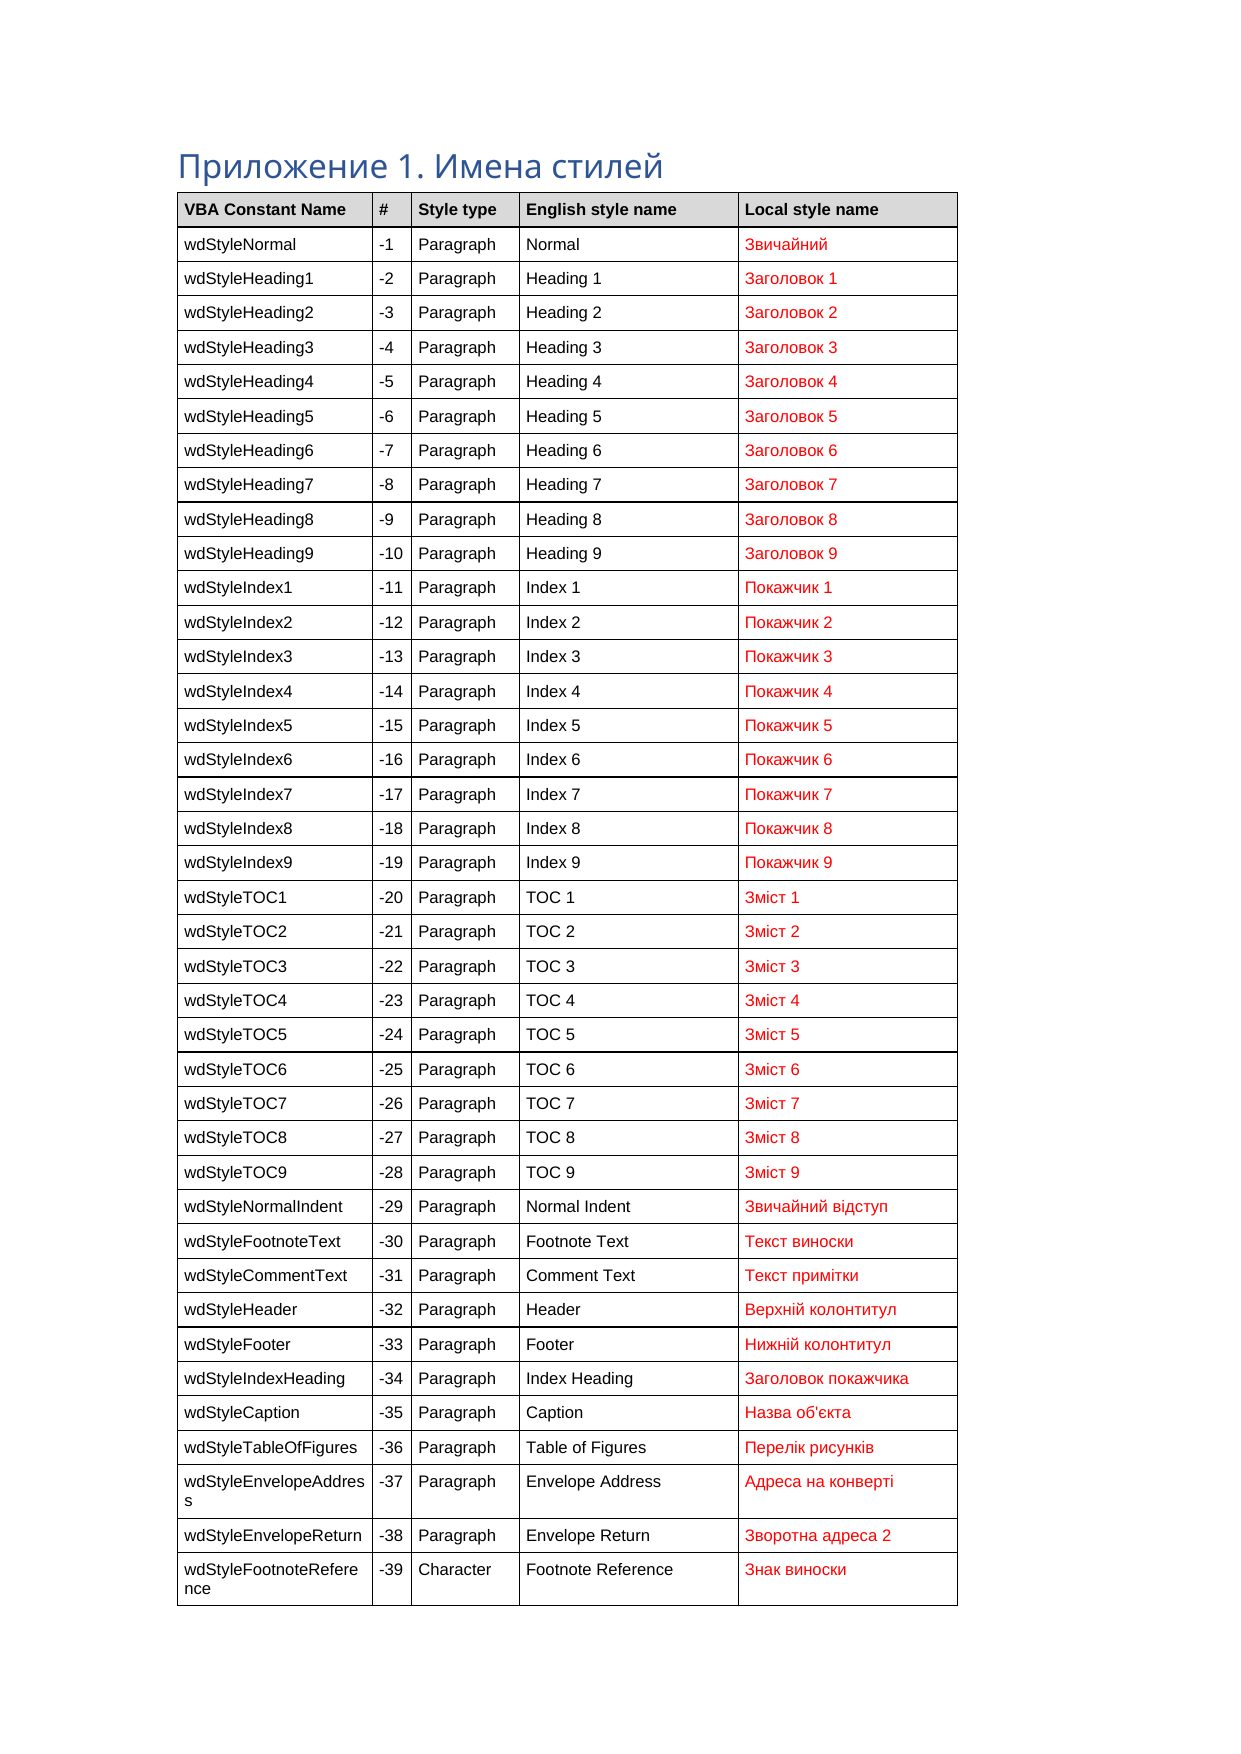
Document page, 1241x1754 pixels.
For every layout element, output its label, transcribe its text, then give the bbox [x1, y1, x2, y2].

table_cell TOC 7 [520, 1087, 738, 1120]
table_cell Index 8 [520, 812, 738, 845]
table_cell -4 [373, 331, 411, 364]
table_cell Зміст 5 [739, 1018, 957, 1051]
table_cell Paragraph [412, 1396, 519, 1429]
table_cell Character [412, 1553, 519, 1605]
table_cell Зміст 6 [739, 1053, 957, 1086]
table_cell Заголовок 2 [739, 296, 957, 329]
table_cell -15 [373, 709, 411, 742]
table_cell Paragraph [412, 1190, 519, 1223]
table_cell wdStyleHeading6 [178, 434, 372, 467]
table_cell wdStyleIndex9 [178, 846, 372, 879]
table_cell Paragraph [412, 949, 519, 983]
table_cell -12 [373, 606, 411, 639]
table_cell Заголовок покажчика [739, 1362, 957, 1395]
table_cell Paragraph [412, 296, 519, 329]
table_cell -34 [373, 1362, 411, 1395]
table_cell Comment Text [520, 1259, 738, 1292]
table_cell wdStyleIndex1 [178, 571, 372, 604]
table_cell Index 1 [520, 571, 738, 604]
table_cell Paragraph [412, 1156, 519, 1189]
table_cell -31 [373, 1259, 411, 1292]
table_cell Paragraph [412, 262, 519, 295]
table_cell wdStyleTOC8 [178, 1121, 372, 1154]
table_cell Paragraph [412, 846, 519, 879]
table_cell Index 9 [520, 846, 738, 879]
table_header Style type [412, 193, 519, 226]
table_cell Footnote Reference [520, 1553, 738, 1605]
table_cell -10 [373, 537, 411, 570]
table_cell wdStyleFootnoteReference [178, 1553, 372, 1605]
table_cell wdStyleHeading7 [178, 468, 372, 501]
table_cell -18 [373, 812, 411, 845]
table_cell Table of Figures [520, 1431, 738, 1464]
table_cell Header [520, 1293, 738, 1326]
table_cell Заголовок 1 [739, 262, 957, 295]
table_cell TOC 8 [520, 1121, 738, 1154]
table_cell Paragraph [412, 571, 519, 604]
table_cell Paragraph [412, 331, 519, 364]
table_cell Заголовок 8 [739, 503, 957, 536]
table_cell Paragraph [412, 984, 519, 1017]
table_cell -37 [373, 1465, 411, 1517]
table_cell wdStyleFootnoteText [178, 1224, 372, 1258]
table_cell wdStyleHeading4 [178, 365, 372, 398]
table_cell -29 [373, 1190, 411, 1223]
table_cell Index 4 [520, 674, 738, 708]
table_cell wdStyleIndex5 [178, 709, 372, 742]
table_cell Paragraph [412, 1328, 519, 1361]
table_cell Покажчик 7 [739, 778, 957, 811]
table_cell Paragraph [412, 1465, 519, 1517]
table_cell Index 3 [520, 640, 738, 673]
table_cell -5 [373, 365, 411, 398]
table_cell Paragraph [412, 1362, 519, 1395]
table_cell Paragraph [412, 606, 519, 639]
table_cell wdStyleTOC1 [178, 881, 372, 914]
table_cell Normal Indent [520, 1190, 738, 1223]
table_cell Index 6 [520, 743, 738, 776]
table_cell Paragraph [412, 399, 519, 433]
table_cell wdStyleHeading5 [178, 399, 372, 433]
table_cell Heading 3 [520, 331, 738, 364]
table_cell -8 [373, 468, 411, 501]
table_cell wdStyleTOC7 [178, 1087, 372, 1120]
table_cell Footnote Text [520, 1224, 738, 1258]
table_cell Заголовок 3 [739, 331, 957, 364]
table_cell Звичайний відступ [739, 1190, 957, 1223]
table_cell wdStyleIndex6 [178, 743, 372, 776]
table_cell Paragraph [412, 365, 519, 398]
table_cell Зміст 3 [739, 949, 957, 983]
table_cell Paragraph [412, 1293, 519, 1326]
table_cell Index 2 [520, 606, 738, 639]
table_cell Paragraph [412, 778, 519, 811]
table_cell wdStyleTOC6 [178, 1053, 372, 1086]
table_cell -1 [373, 228, 411, 261]
table_cell Заголовок 6 [739, 434, 957, 467]
table_cell Назва об'єкта [739, 1396, 957, 1429]
table_cell TOC 2 [520, 915, 738, 948]
table_cell Paragraph [412, 228, 519, 261]
table_cell Footer [520, 1328, 738, 1361]
table_cell Heading 5 [520, 399, 738, 433]
table_cell TOC 1 [520, 881, 738, 914]
table_cell Paragraph [412, 1519, 519, 1552]
table_cell TOC 6 [520, 1053, 738, 1086]
table_cell Заголовок 9 [739, 537, 957, 570]
table_cell Paragraph [412, 1053, 519, 1086]
table_cell TOC 9 [520, 1156, 738, 1189]
table_cell Paragraph [412, 915, 519, 948]
table_cell wdStyleIndex4 [178, 674, 372, 708]
table_cell -32 [373, 1293, 411, 1326]
table_cell Paragraph [412, 1121, 519, 1154]
table_cell Heading 6 [520, 434, 738, 467]
table_cell -17 [373, 778, 411, 811]
table_cell Покажчик 9 [739, 846, 957, 879]
table_cell Envelope Return [520, 1519, 738, 1552]
table_cell Зміст 7 [739, 1087, 957, 1120]
table_cell Paragraph [412, 1224, 519, 1258]
table_cell Зміст 4 [739, 984, 957, 1017]
table_cell Покажчик 4 [739, 674, 957, 708]
table_cell wdStyleHeading8 [178, 503, 372, 536]
table_cell wdStyleIndex8 [178, 812, 372, 845]
table_cell wdStyleTOC5 [178, 1018, 372, 1051]
table_cell Paragraph [412, 1018, 519, 1051]
table_cell Заголовок 5 [739, 399, 957, 433]
table_cell wdStyleNormalIndent [178, 1190, 372, 1223]
table_cell Нижній колонтитул [739, 1328, 957, 1361]
table_cell -20 [373, 881, 411, 914]
table_cell Зворотна адреса 2 [739, 1519, 957, 1552]
table_cell Текст виноски [739, 1224, 957, 1258]
table_cell wdStyleIndex7 [178, 778, 372, 811]
table_header VBA Constant Name [178, 193, 372, 226]
table_cell Зміст 8 [739, 1121, 957, 1154]
table_cell -24 [373, 1018, 411, 1051]
table_cell TOC 5 [520, 1018, 738, 1051]
table_cell Heading 4 [520, 365, 738, 398]
table_cell Звичайний [739, 228, 957, 261]
table_cell Heading 7 [520, 468, 738, 501]
table_cell wdStyleTableOfFigures [178, 1431, 372, 1464]
table_cell Paragraph [412, 881, 519, 914]
table_cell Покажчик 8 [739, 812, 957, 845]
table_cell wdStyleHeader [178, 1293, 372, 1326]
table_cell wdStyleNormal [178, 228, 372, 261]
table_cell wdStyleHeading1 [178, 262, 372, 295]
table_cell -25 [373, 1053, 411, 1086]
table_cell -39 [373, 1553, 411, 1605]
table_cell -38 [373, 1519, 411, 1552]
table_header # [373, 193, 411, 226]
table_cell -16 [373, 743, 411, 776]
table_cell -22 [373, 949, 411, 983]
subtitle Приложение 1. Имена стилей [177, 143, 1152, 188]
table_cell -13 [373, 640, 411, 673]
table_cell Index 5 [520, 709, 738, 742]
table_cell Caption [520, 1396, 738, 1429]
table_cell wdStyleIndex2 [178, 606, 372, 639]
table_cell -27 [373, 1121, 411, 1154]
table_cell Heading 2 [520, 296, 738, 329]
table_cell Paragraph [412, 503, 519, 536]
table_cell wdStyleEnvelopeAddress [178, 1465, 372, 1517]
table_cell Заголовок 7 [739, 468, 957, 501]
table_cell -23 [373, 984, 411, 1017]
table_cell wdStyleTOC4 [178, 984, 372, 1017]
table_cell Зміст 1 [739, 881, 957, 914]
table_cell Heading 8 [520, 503, 738, 536]
table_cell Index Heading [520, 1362, 738, 1395]
table_cell -2 [373, 262, 411, 295]
table_cell TOC 4 [520, 984, 738, 1017]
table_cell wdStyleIndex3 [178, 640, 372, 673]
table_cell Покажчик 2 [739, 606, 957, 639]
table_cell wdStyleTOC3 [178, 949, 372, 983]
table_cell -14 [373, 674, 411, 708]
table_cell Знак виноски [739, 1553, 957, 1605]
table_cell -36 [373, 1431, 411, 1464]
table_cell wdStyleHeading2 [178, 296, 372, 329]
table_cell -33 [373, 1328, 411, 1361]
table_cell wdStyleTOC9 [178, 1156, 372, 1189]
table_cell wdStyleEnvelopeReturn [178, 1519, 372, 1552]
table_cell Paragraph [412, 743, 519, 776]
table_cell -28 [373, 1156, 411, 1189]
table_cell -30 [373, 1224, 411, 1258]
table_cell TOC 3 [520, 949, 738, 983]
table_cell Верхній колонтитул [739, 1293, 957, 1326]
table_cell wdStyleTOC2 [178, 915, 372, 948]
table_cell wdStyleIndexHeading [178, 1362, 372, 1395]
table_cell -9 [373, 503, 411, 536]
table_cell -6 [373, 399, 411, 433]
table_cell Paragraph [412, 1087, 519, 1120]
table_cell -7 [373, 434, 411, 467]
table_header Local style name [739, 193, 957, 226]
table_cell Покажчик 6 [739, 743, 957, 776]
table_cell Paragraph [412, 812, 519, 845]
table_cell Paragraph [412, 1431, 519, 1464]
table_cell Paragraph [412, 434, 519, 467]
table_cell Покажчик 3 [739, 640, 957, 673]
table_cell wdStyleFooter [178, 1328, 372, 1361]
table_cell Normal [520, 228, 738, 261]
table_cell Зміст 2 [739, 915, 957, 948]
table_cell -19 [373, 846, 411, 879]
table_cell Адреса на конверті [739, 1465, 957, 1517]
table_cell wdStyleCaption [178, 1396, 372, 1429]
table_cell Heading 1 [520, 262, 738, 295]
table_cell Paragraph [412, 537, 519, 570]
table_cell -11 [373, 571, 411, 604]
table_cell Paragraph [412, 468, 519, 501]
table_cell Heading 9 [520, 537, 738, 570]
table_cell -26 [373, 1087, 411, 1120]
table_cell Paragraph [412, 1259, 519, 1292]
table_cell -21 [373, 915, 411, 948]
table_cell Envelope Address [520, 1465, 738, 1517]
table_cell wdStyleHeading3 [178, 331, 372, 364]
table_cell Paragraph [412, 709, 519, 742]
table_cell wdStyleCommentText [178, 1259, 372, 1292]
table_cell Перелік рисунків [739, 1431, 957, 1464]
table_cell -3 [373, 296, 411, 329]
table_cell Текст примітки [739, 1259, 957, 1292]
table_cell -35 [373, 1396, 411, 1429]
table_cell Зміст 9 [739, 1156, 957, 1189]
table_cell Покажчик 1 [739, 571, 957, 604]
table_cell Paragraph [412, 674, 519, 708]
table_cell Paragraph [412, 640, 519, 673]
table_cell Покажчик 5 [739, 709, 957, 742]
table_header English style name [520, 193, 738, 226]
table_cell wdStyleHeading9 [178, 537, 372, 570]
table_cell Заголовок 4 [739, 365, 957, 398]
table_cell Index 7 [520, 778, 738, 811]
